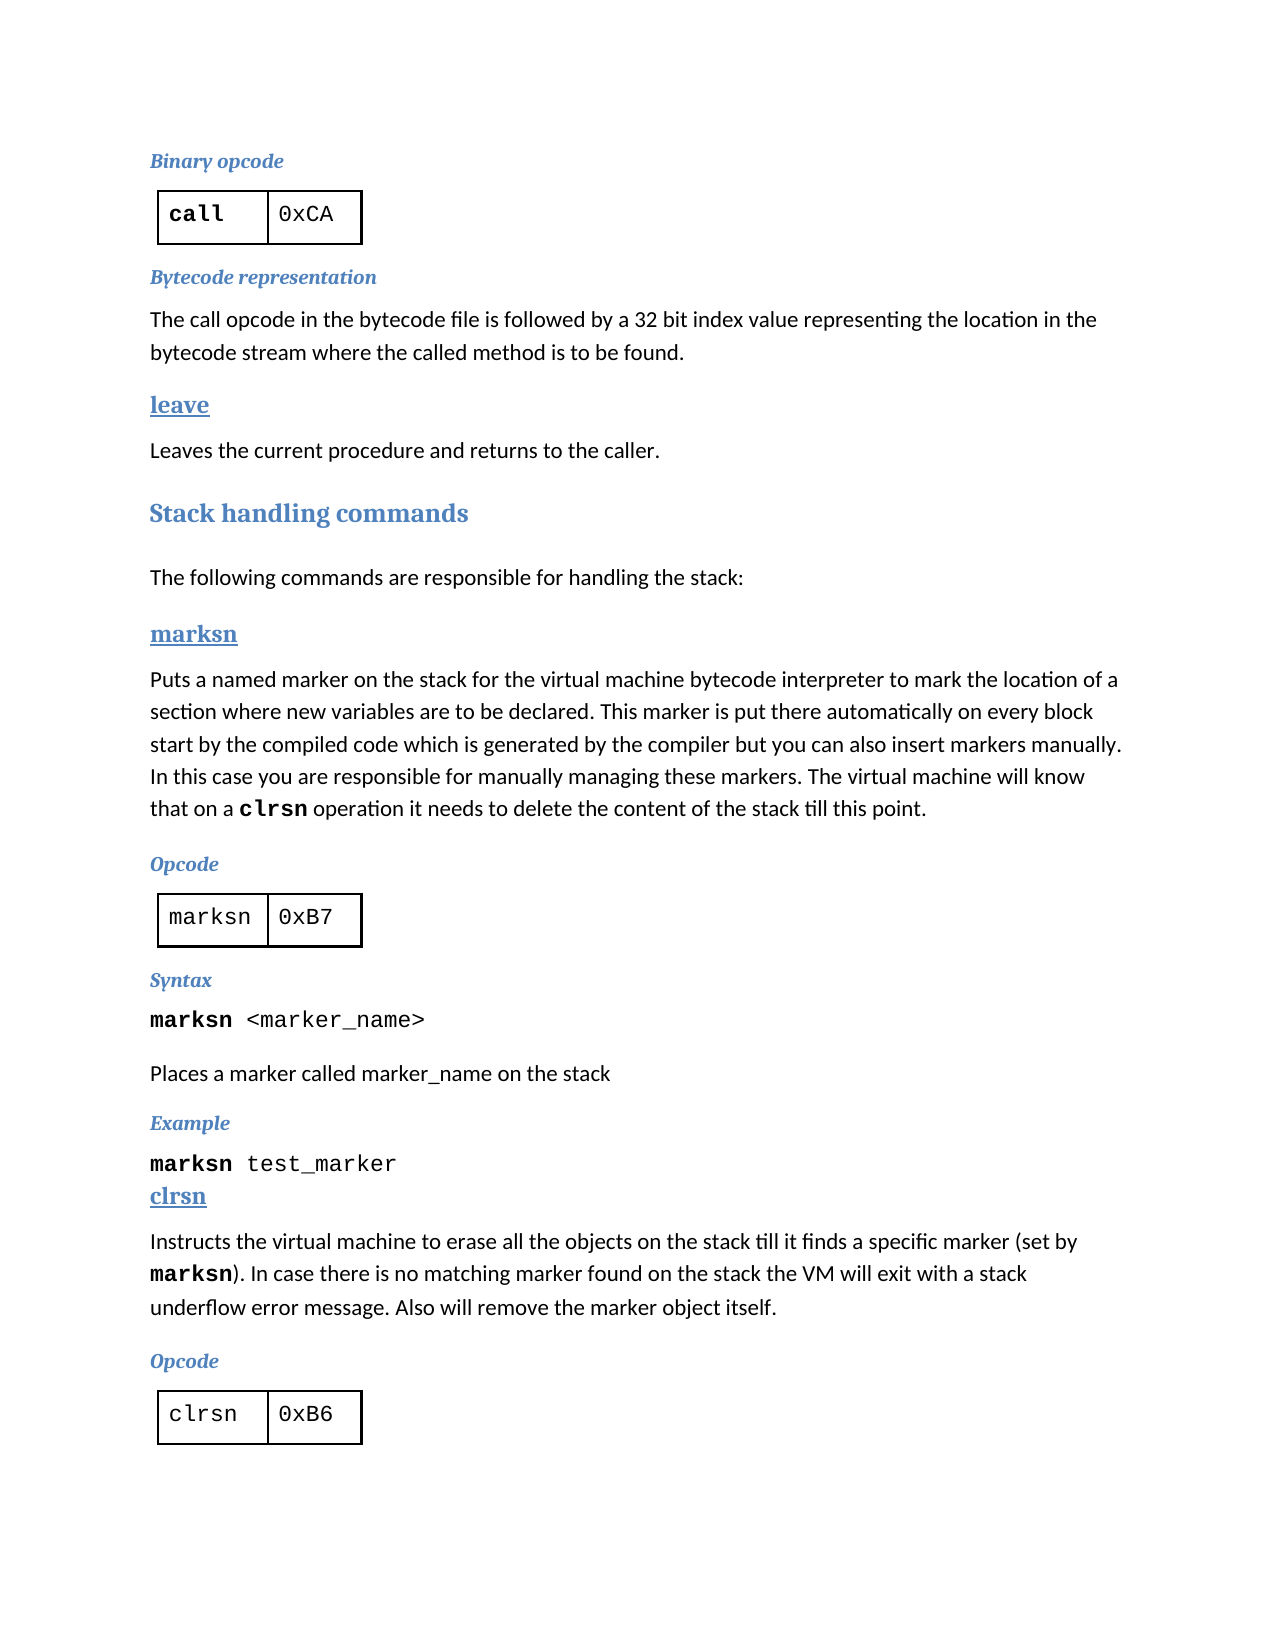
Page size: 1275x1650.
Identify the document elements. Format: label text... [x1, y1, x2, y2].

subtitle Example [150, 1112, 1125, 1136]
subtitle Stack handling commands [150, 498, 1125, 529]
text marksn test_marker [150, 1152, 1125, 1178]
text Places a marker called marker_name on the stack [150, 1059, 1125, 1087]
text Puts a named marker on the stack for the virtual machine bytecode interpreter to mark the location of a section where new variables are to be declared. This marker is put there automatically on every block start by the compiled code which is generated by the compiler but you can also insert markers manually. In this case you are responsible for manually managing these markers. The virtual machine will know that on a clrsn operation it needs to delete the content of the stack till this point. [150, 665, 1125, 823]
subtitle clrsn [150, 1182, 1125, 1210]
subtitle Bytecode representation [150, 266, 1125, 289]
subtitle Syntax [150, 968, 1125, 992]
subtitle marksn [150, 620, 1125, 648]
subtitle Binary opcode [150, 150, 1125, 174]
text Instructs the virtual machine to erase all the objects on the stack till it finds a specific marker (set by marksn). In case there is no matching marker found on the stack the VM will exit with a stack underflow error message. Also will remove the marker object itself. [150, 1227, 1125, 1321]
text marksn <marker_name> [150, 1008, 1125, 1034]
subtitle leave [150, 391, 1125, 419]
subtitle Opcode [150, 1350, 1125, 1374]
table_header clrsn [159, 1392, 267, 1443]
table_header 0xB7 [269, 895, 360, 945]
text The call opcode in the bytecode file is followed by a 32 bit index value representing the location in the bytecode stream where the called method is to be found. [150, 306, 1125, 366]
table_header 0xB6 [269, 1392, 360, 1443]
table_header call [159, 192, 267, 243]
table_header 0xCA [269, 192, 360, 243]
subtitle Opcode [150, 853, 1125, 877]
text The following commands are responsible for handling the stack: [150, 563, 1125, 591]
table_header marksn [159, 895, 267, 945]
text Leaves the current procedure and returns to the caller. [150, 436, 1125, 464]
